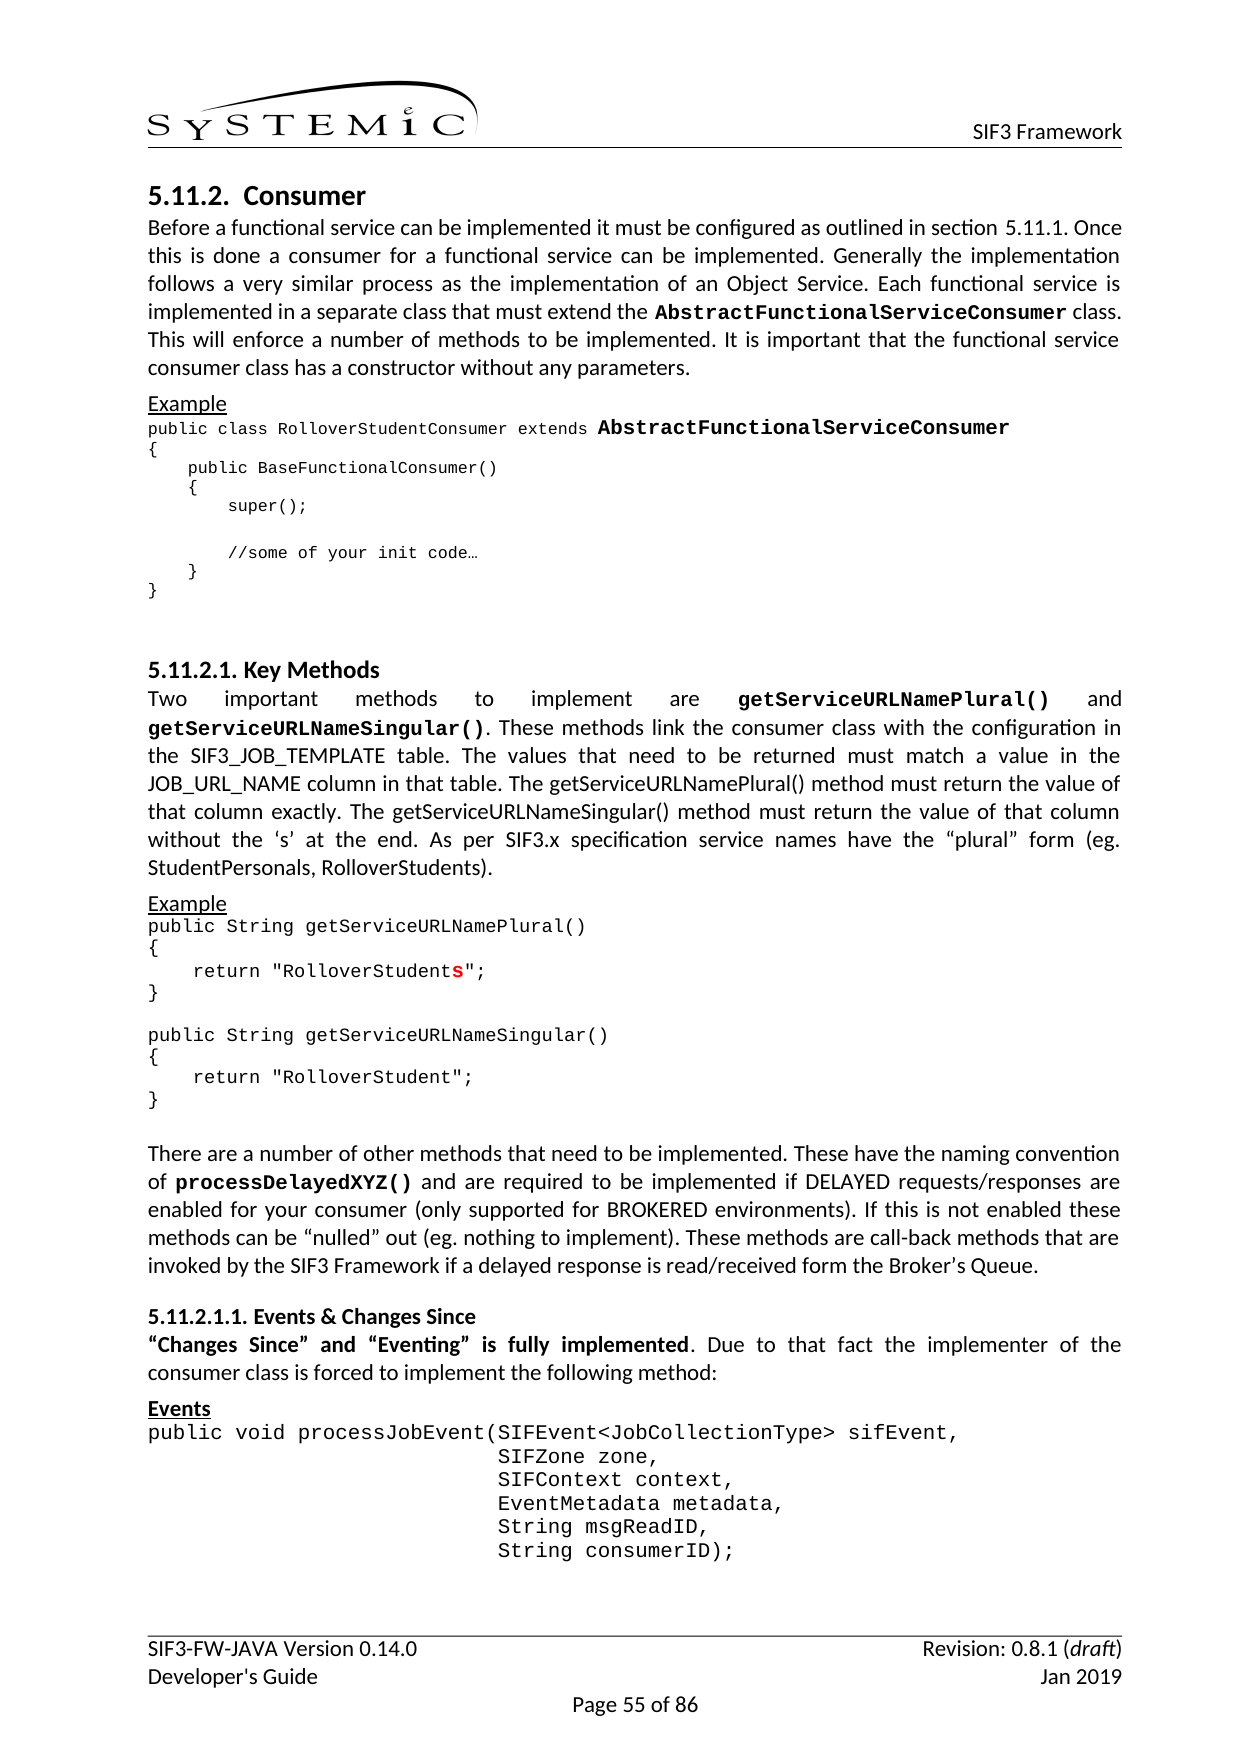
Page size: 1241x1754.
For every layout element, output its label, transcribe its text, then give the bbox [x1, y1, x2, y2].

text super(); [148, 497, 1122, 516]
text return "RolloverStudent"; [148, 1068, 1122, 1089]
picture [147, 80, 478, 140]
text Example [148, 389, 1122, 417]
text public BaseFunctionalConsumer() [148, 459, 1122, 478]
text Example [148, 889, 1122, 917]
text public String getServiceURLNameSingular() [148, 1026, 1122, 1047]
text Two important methods to implement are getServiceURLNamePlural() and getServiceURLNameSingular(). These methods link the consumer class with the configuration in the SIF3_JOB_TEMPLATE table. The values that need to be returned must match a value in the JOB_URL_NAME column in that table. The getServiceURLNamePlural() method must return the value of that column exactly. The getServiceURLNameSingular() method must return the value of that column without the ‘s’ at the end. As per SIF3.x specification service names have the “plural” form (eg. StudentPersonals, RolloverStudents). [148, 684, 1122, 881]
text Before a functional service can be implemented it must be configured as outlined in section 5.11.1. Once this is done a consumer for a functional service can be implemented. Generally the implementation follows a very similar process as the implementation of an Object Service. Each functional service is implemented in a separate class that must extend the AbstractFunctionalServiceConsumer class. This will enforce a number of methods to be implemented. It is important that the functional service consumer class has a constructor without any parameters. [148, 213, 1122, 381]
subtitle Consumer [148, 177, 1122, 213]
text EventMetadata metadata, [148, 1493, 1122, 1517]
text } [148, 563, 1122, 582]
text //some of your init code… [148, 544, 1122, 563]
text Events [148, 1394, 1122, 1422]
text } [148, 1089, 1122, 1111]
text public class RolloverStudentConsumer extends AbstractFunctionalServiceConsumer [148, 417, 1122, 441]
text String msgReadID, [148, 1517, 1122, 1540]
text } [148, 983, 1122, 1004]
subtitle Events & Changes Since [148, 1302, 1122, 1330]
text SIFZone zone, [148, 1446, 1122, 1469]
text public String getServiceURLNamePlural() [148, 917, 1122, 938]
text String consumerID); [148, 1540, 1122, 1564]
text public void processJobEvent(SIFEvent<JobCollectionType> sifEvent, [148, 1422, 1122, 1446]
text SIFContext context, [148, 1469, 1122, 1493]
text return "RolloverStudents"; [148, 959, 1122, 983]
text { [148, 441, 1122, 459]
text } [148, 582, 1122, 601]
subtitle Key Methods [148, 654, 1122, 684]
text { [148, 478, 1122, 497]
text “Changes Since” and “Eventing” is fully implemented. Due to that fact the implementer of the consumer class is forced to implement the following method: [148, 1330, 1122, 1386]
text There are a number of other methods that need to be implemented. These have the naming convention of processDelayedXYZ() and are required to be implemented if DELAYED requests/responses are enabled for your consumer (only supported for BROKERED environments). If this is not enabled these methods can be “nulled” out (eg. nothing to implement). These methods are call-back methods that are invoked by the SIF3 Framework if a delayed response is read/received form the Broker’s Queue. [148, 1139, 1122, 1279]
text { [148, 1047, 1122, 1068]
text { [148, 938, 1122, 959]
